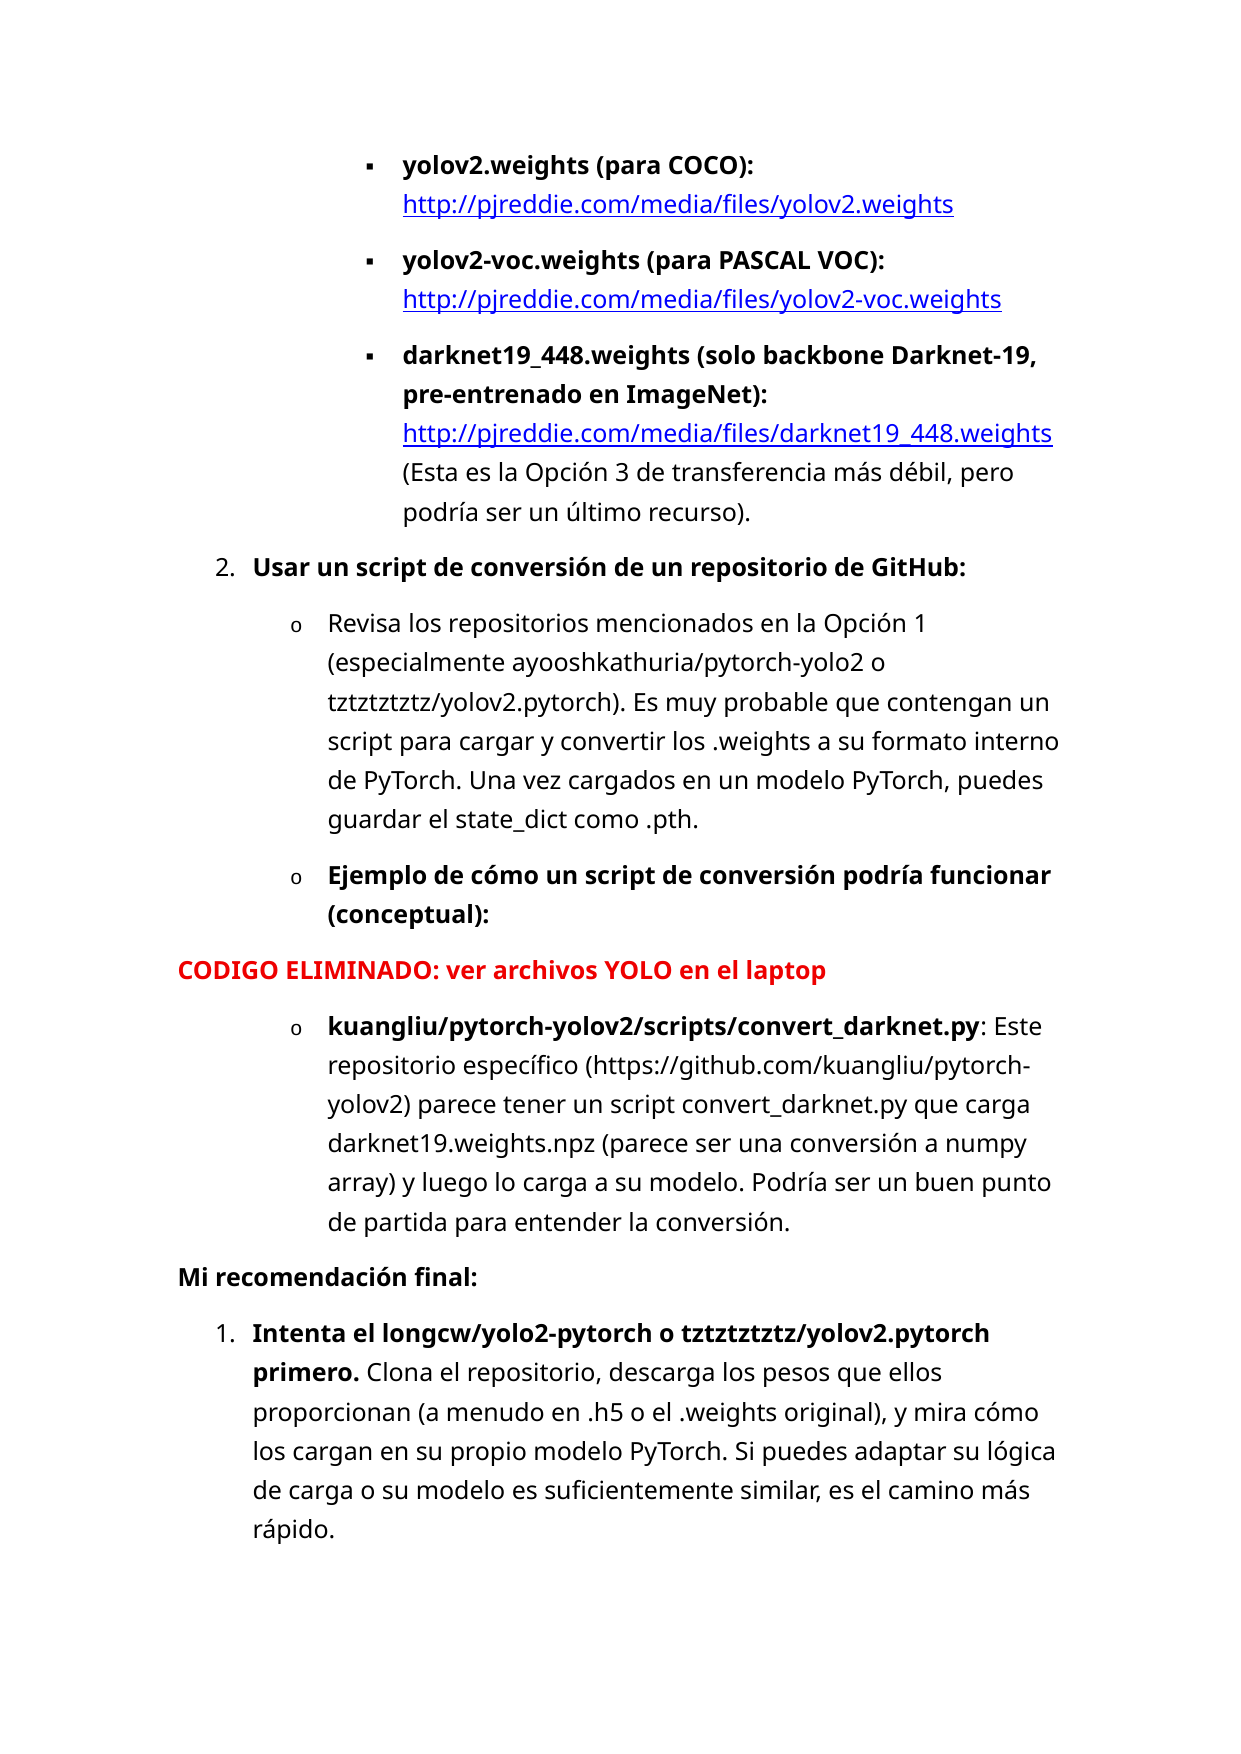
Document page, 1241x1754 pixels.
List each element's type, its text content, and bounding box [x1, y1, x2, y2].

list yolov2-voc.weights (para PASCAL VOC): http://pjreddie.com/media/files/yolov2-voc.weights [365, 243, 1063, 316]
list yolov2.weights (para COCO): http://pjreddie.com/media/files/yolov2.weights [365, 148, 1063, 221]
list darknet19_448.weights (solo backbone Darknet-19, pre-entrenado en ImageNet): http://pjreddie.com/media/files/darknet19_448.weights (Esta es la Opción 3 de transferencia más débil, pero podría ser un último recurso). [365, 338, 1063, 528]
list kuangliu/pytorch-yolov2/scripts/convert_darknet.py: Este repositorio específico (https://github.com/kuangliu/pytorch-yolov2) parece tener un script convert_darknet.py que carga darknet19.weights.npz (parece ser una conversión a numpy array) y luego lo carga a su modelo. Podría ser un buen punto de partida para entender la conversión. [290, 1008, 1063, 1238]
list Ejemplo de cómo un script de conversión podría funcionar (conceptual): [290, 858, 1063, 931]
list Usar un script de conversión de un repositorio de GitHub: [215, 550, 1063, 584]
list Revisa los repositorios mencionados en la Opción 1 (especialmente ayooshkathuria/pytorch-yolo2 o tztztztztz/yolov2.pytorch). Es muy probable que contengan un script para cargar y convertir los .weights a su formato interno de PyTorch. Una vez cargados en un modelo PyTorch, puedes guardar el state_dict como .pth. [290, 606, 1063, 836]
text CODIGO ELIMINADO: ver archivos YOLO en el laptop [177, 953, 1063, 987]
text Mi recomendación final: [177, 1260, 1063, 1294]
list Intenta el longcw/yolo2-pytorch o tztztztztz/yolov2.pytorch primero. Clona el repositorio, descarga los pesos que ellos proporcionan (a menudo en .h5 o el .weights original), y mira cómo los cargan en su propio modelo PyTorch. Si puedes adaptar su lógica de carga o su modelo es suficientemente similar, es el camino más rápido. [215, 1316, 1063, 1546]
